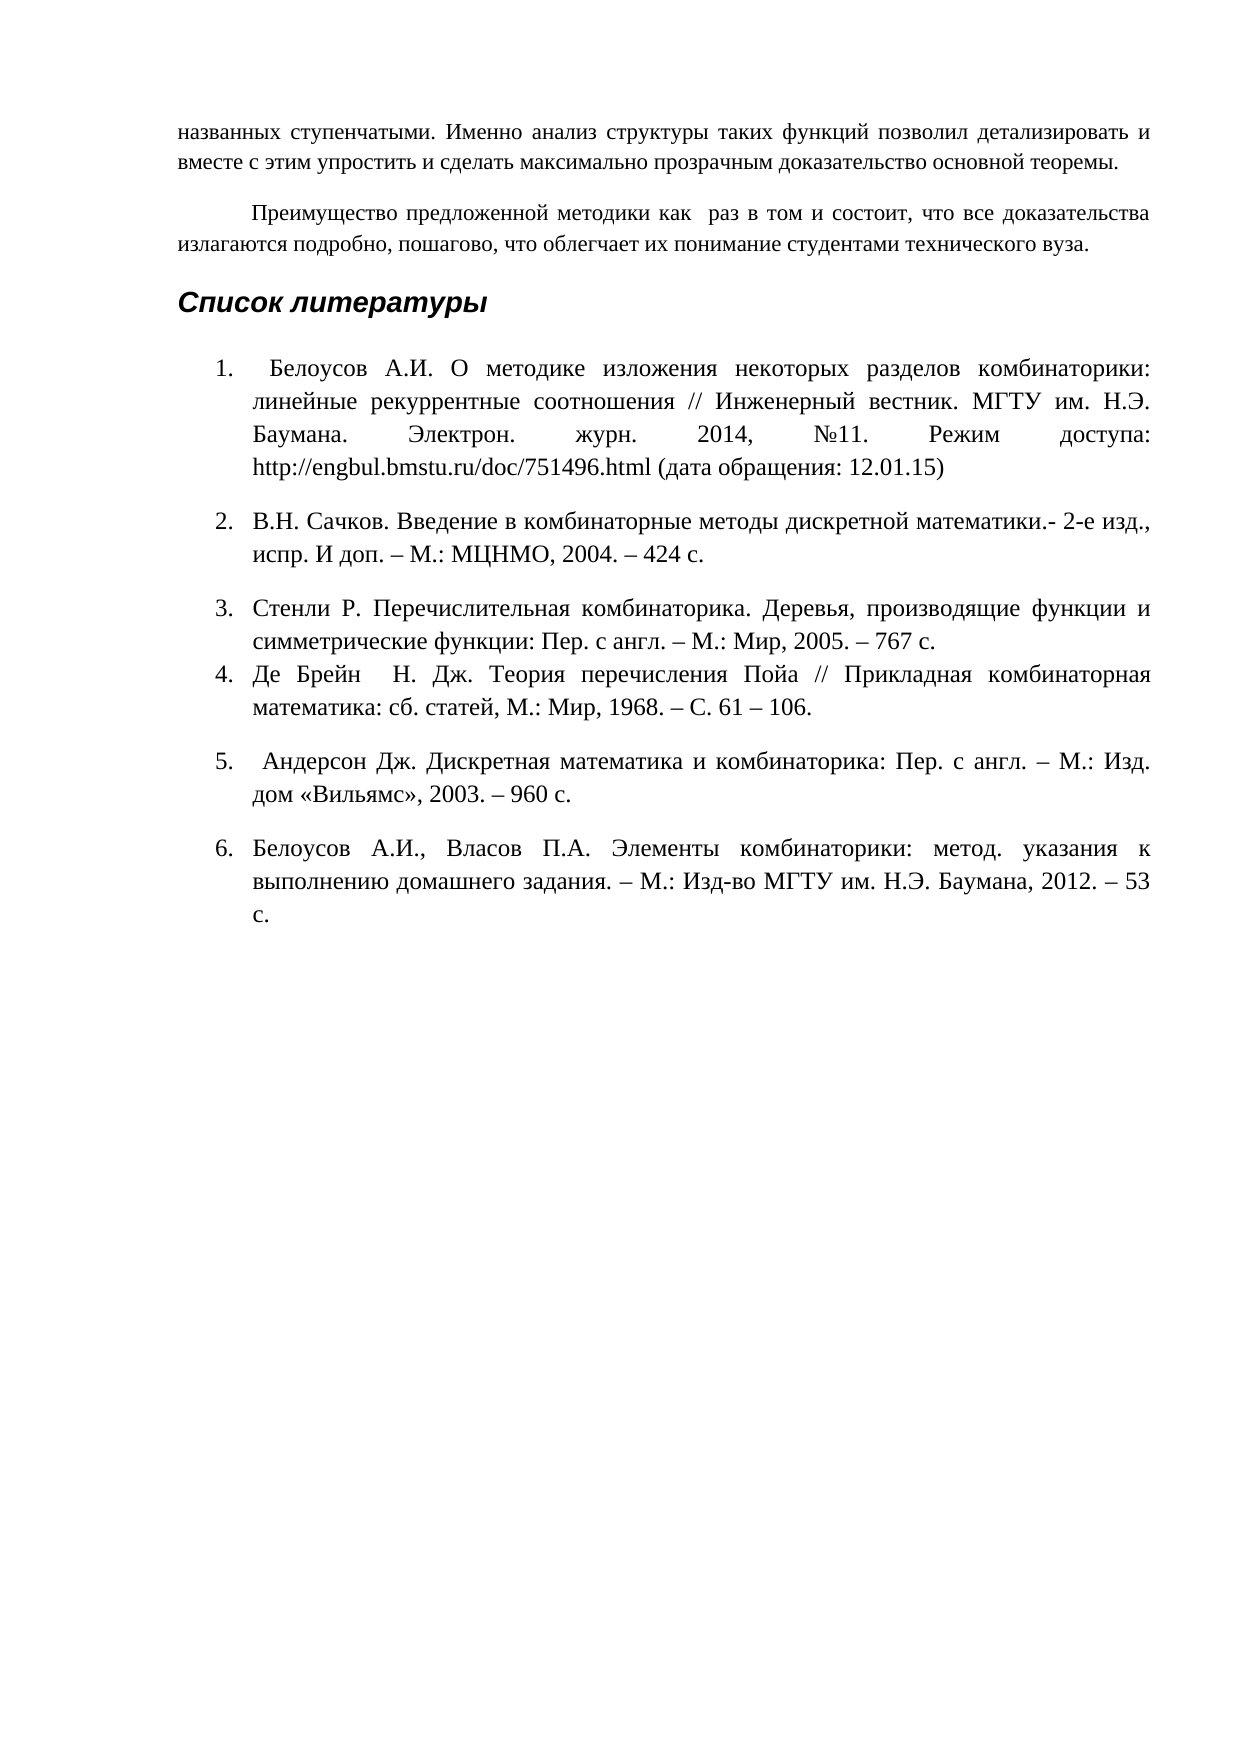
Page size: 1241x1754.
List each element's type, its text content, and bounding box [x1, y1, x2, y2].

list Стенли Р. Перечислительная комбинаторика. Деревья, производящие функции и симметрические функции: Пер. с англ. – М.: Мир, 2005. – 767 с. [215, 593, 1152, 655]
list Белоусов А.И. О методике изложения некоторых разделов комбинаторики: линейные рекуррентные соотношения // Инженерный вестник. МГТУ им. Н.Э. Баумана. Электрон. журн. 2014, №11. Режим доступа: http://engbul.bmstu.ru/doc/751496.html (дата обращения: 12.01.15) [215, 353, 1152, 481]
list Де Брейн Н. Дж. Теория перечисления Пойа // Прикладная комбинаторная математика: сб. статей, М.: Мир, 1968. – С. 61 – 106. [215, 659, 1152, 721]
list Белоусов А.И., Власов П.А. Элементы комбинаторики: метод. указания к выполнению домашнего задания. – М.: Изд-во МГТУ им. Н.Э. Баумана, 2012. – 53 с. [215, 833, 1152, 928]
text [177, 118, 1152, 175]
list В.Н. Сачков. Введение в комбинаторные методы дискретной математики.- 2-е изд., испр. И доп. – М.: МЦНМО, 2004. – 424 с. [215, 506, 1152, 568]
subtitle Список литературы [177, 285, 1152, 318]
text Преимущество предложенной методики как раз в том и состоит, что все доказательства излагаются подробно, пошагово, что облегчает их понимание студентами технического вуза. [177, 199, 1152, 256]
list Андерсон Дж. Дискретная математика и комбинаторика: Пер. с англ. – М.: Изд. дом «Вильямс», 2003. – 960 с. [215, 746, 1152, 808]
